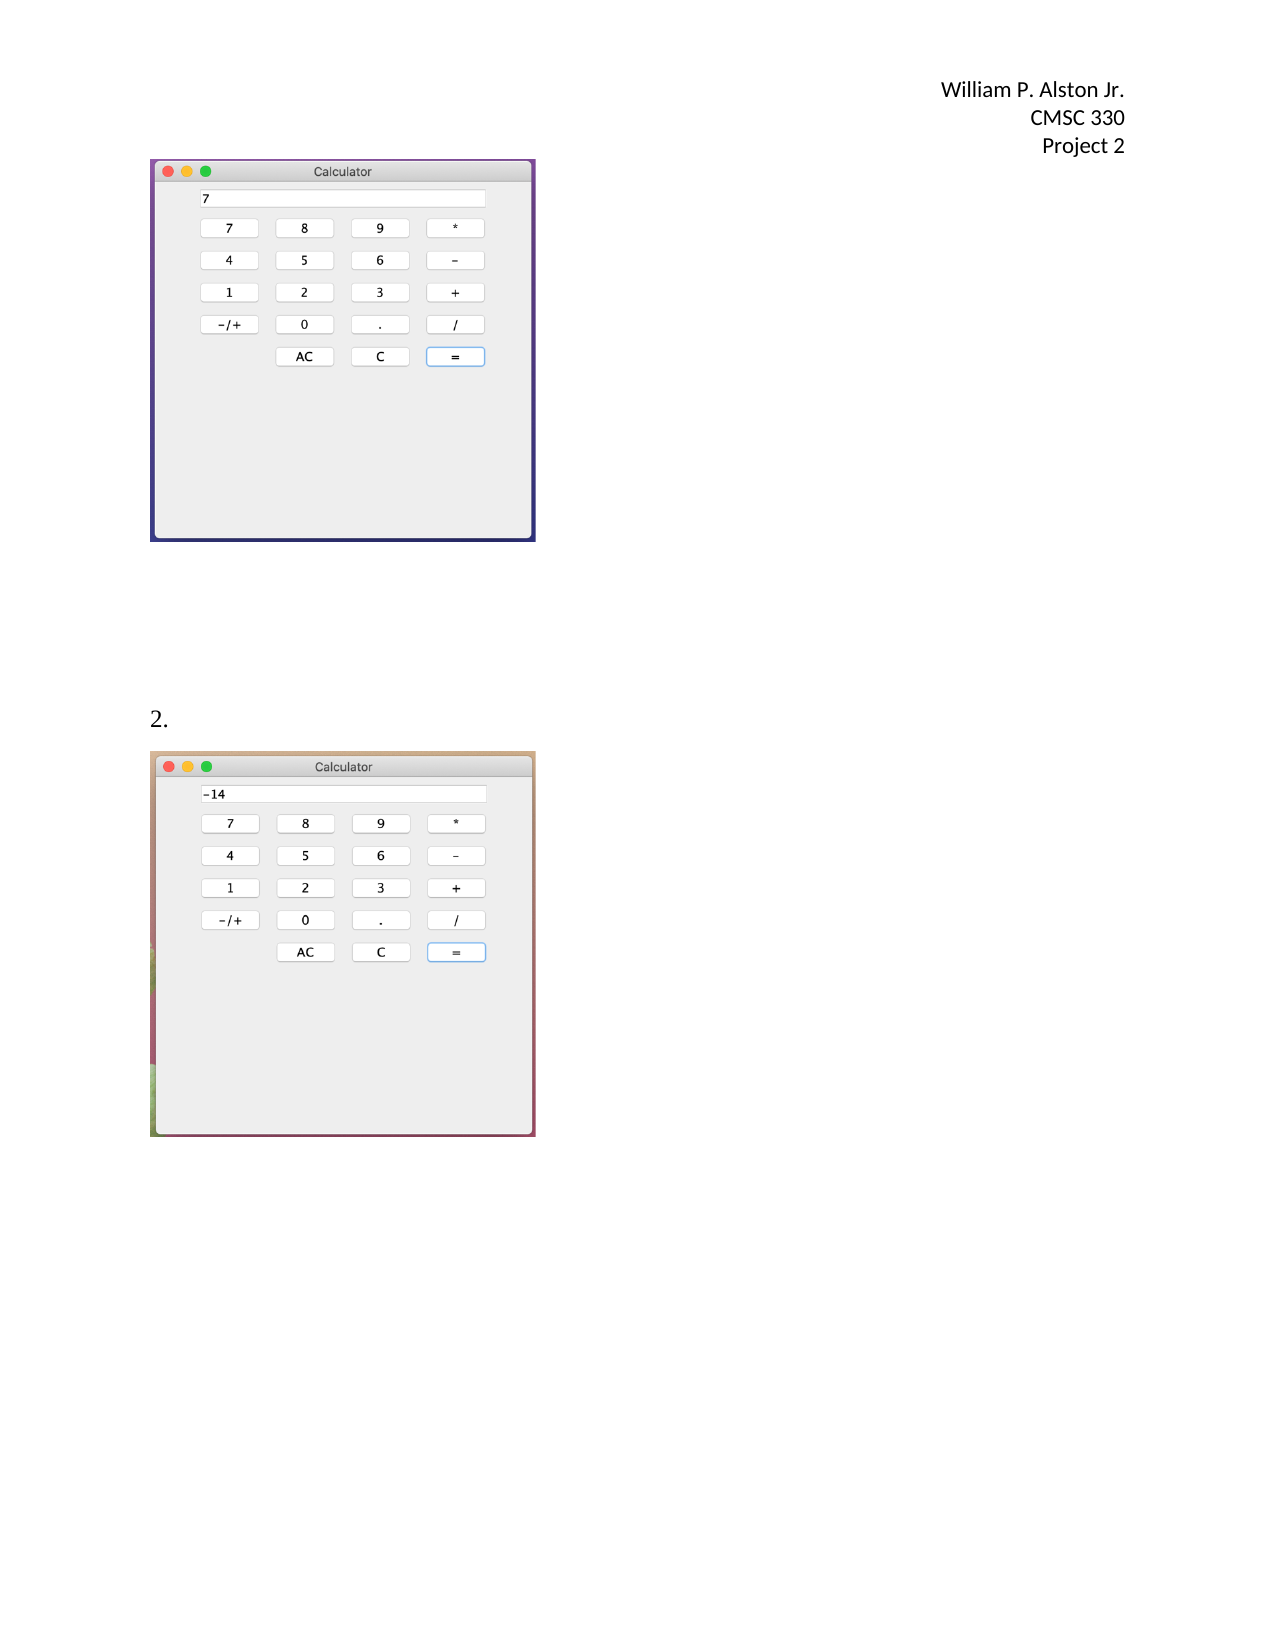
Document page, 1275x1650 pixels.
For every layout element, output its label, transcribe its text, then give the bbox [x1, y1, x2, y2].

picture [150, 751, 536, 1137]
text 2. [150, 704, 1125, 733]
picture [150, 159, 536, 542]
